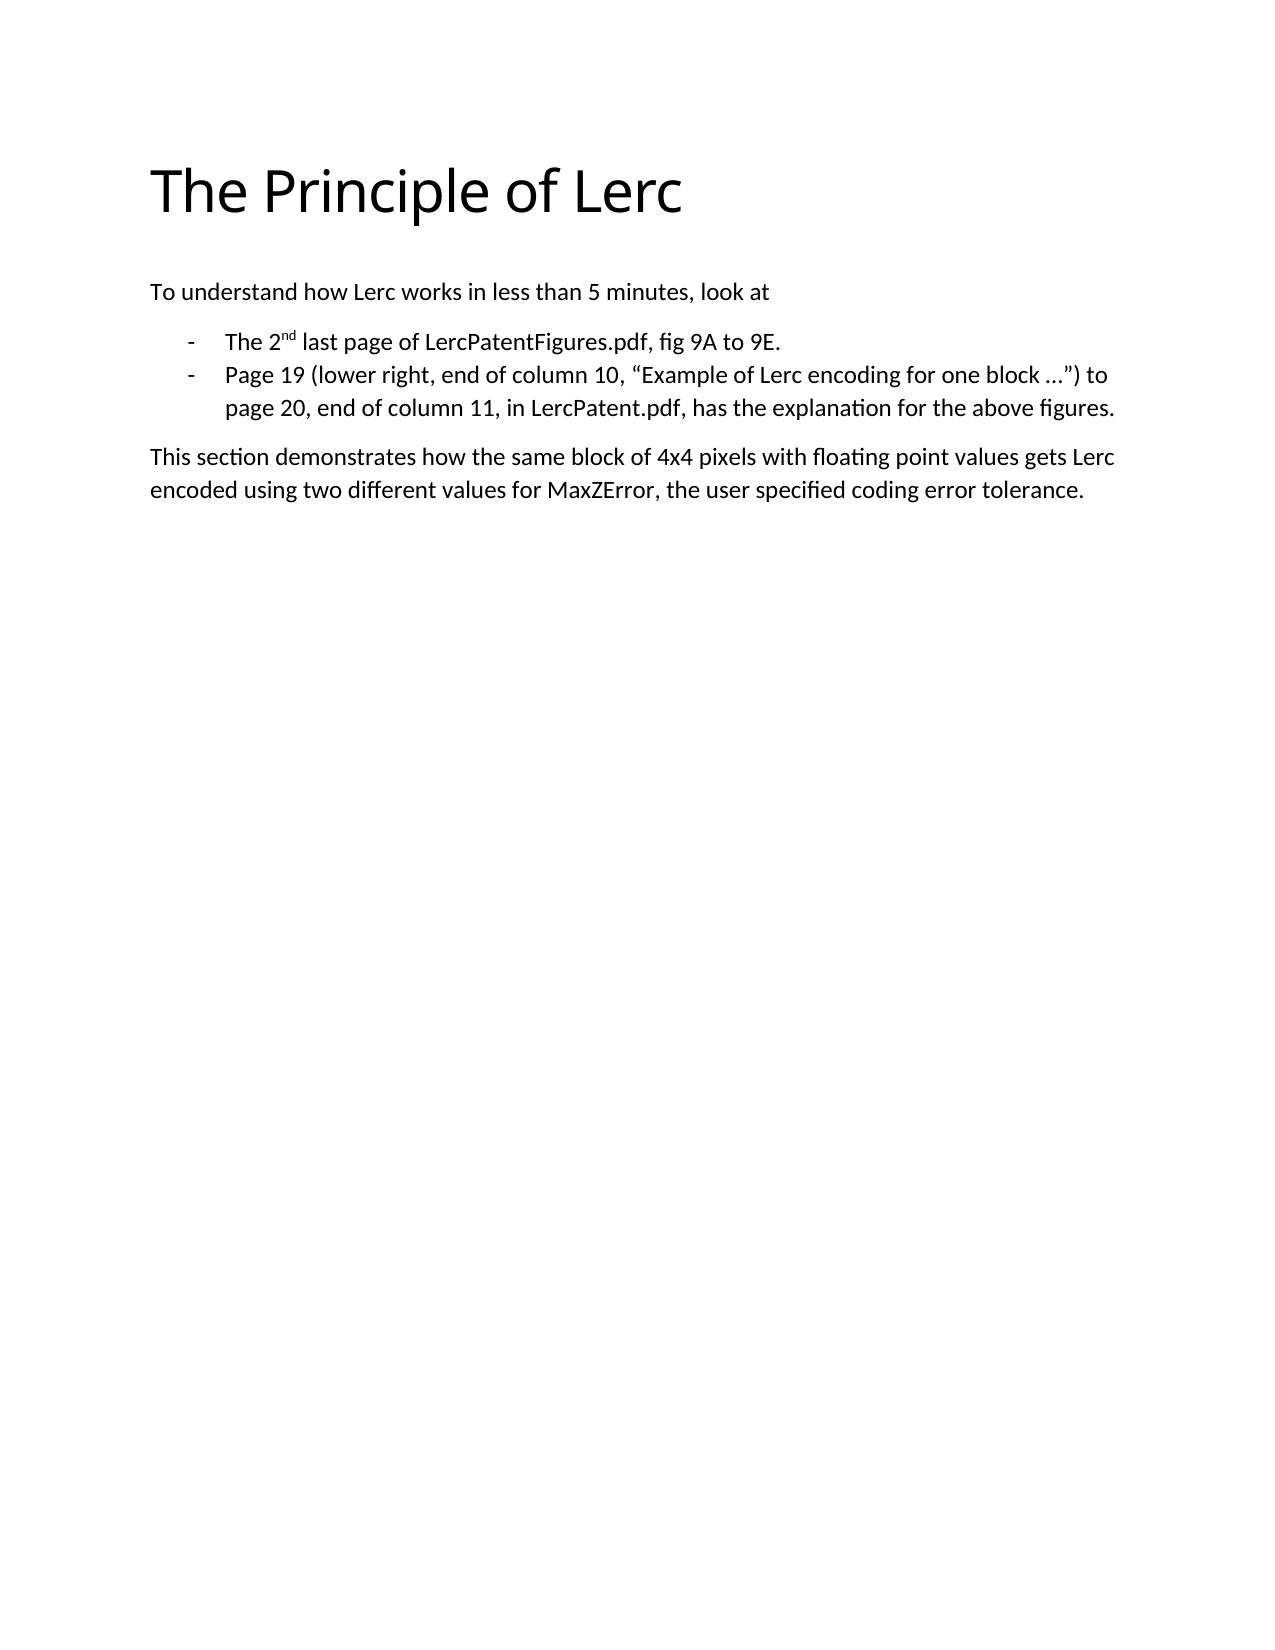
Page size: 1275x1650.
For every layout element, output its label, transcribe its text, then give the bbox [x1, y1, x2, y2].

text To understand how Lerc works in less than 5 minutes, look at [150, 276, 1125, 307]
list Page 19 (lower right, end of column 10, “Example of Lerc encoding for one block …”) to page 20, end of column 11, in LercPatent.pdf, has the explanation for the above figures. [187, 359, 1125, 422]
title The Principle of Lerc [150, 150, 1125, 229]
list The 2nd last page of LercPatentFigures.pdf, fig 9A to 9E. [187, 326, 1125, 356]
text This section demonstrates how the same block of 4x4 pixels with floating point values gets Lerc encoded using two different values for MaxZError, the user specified coding error tolerance. [150, 441, 1125, 505]
